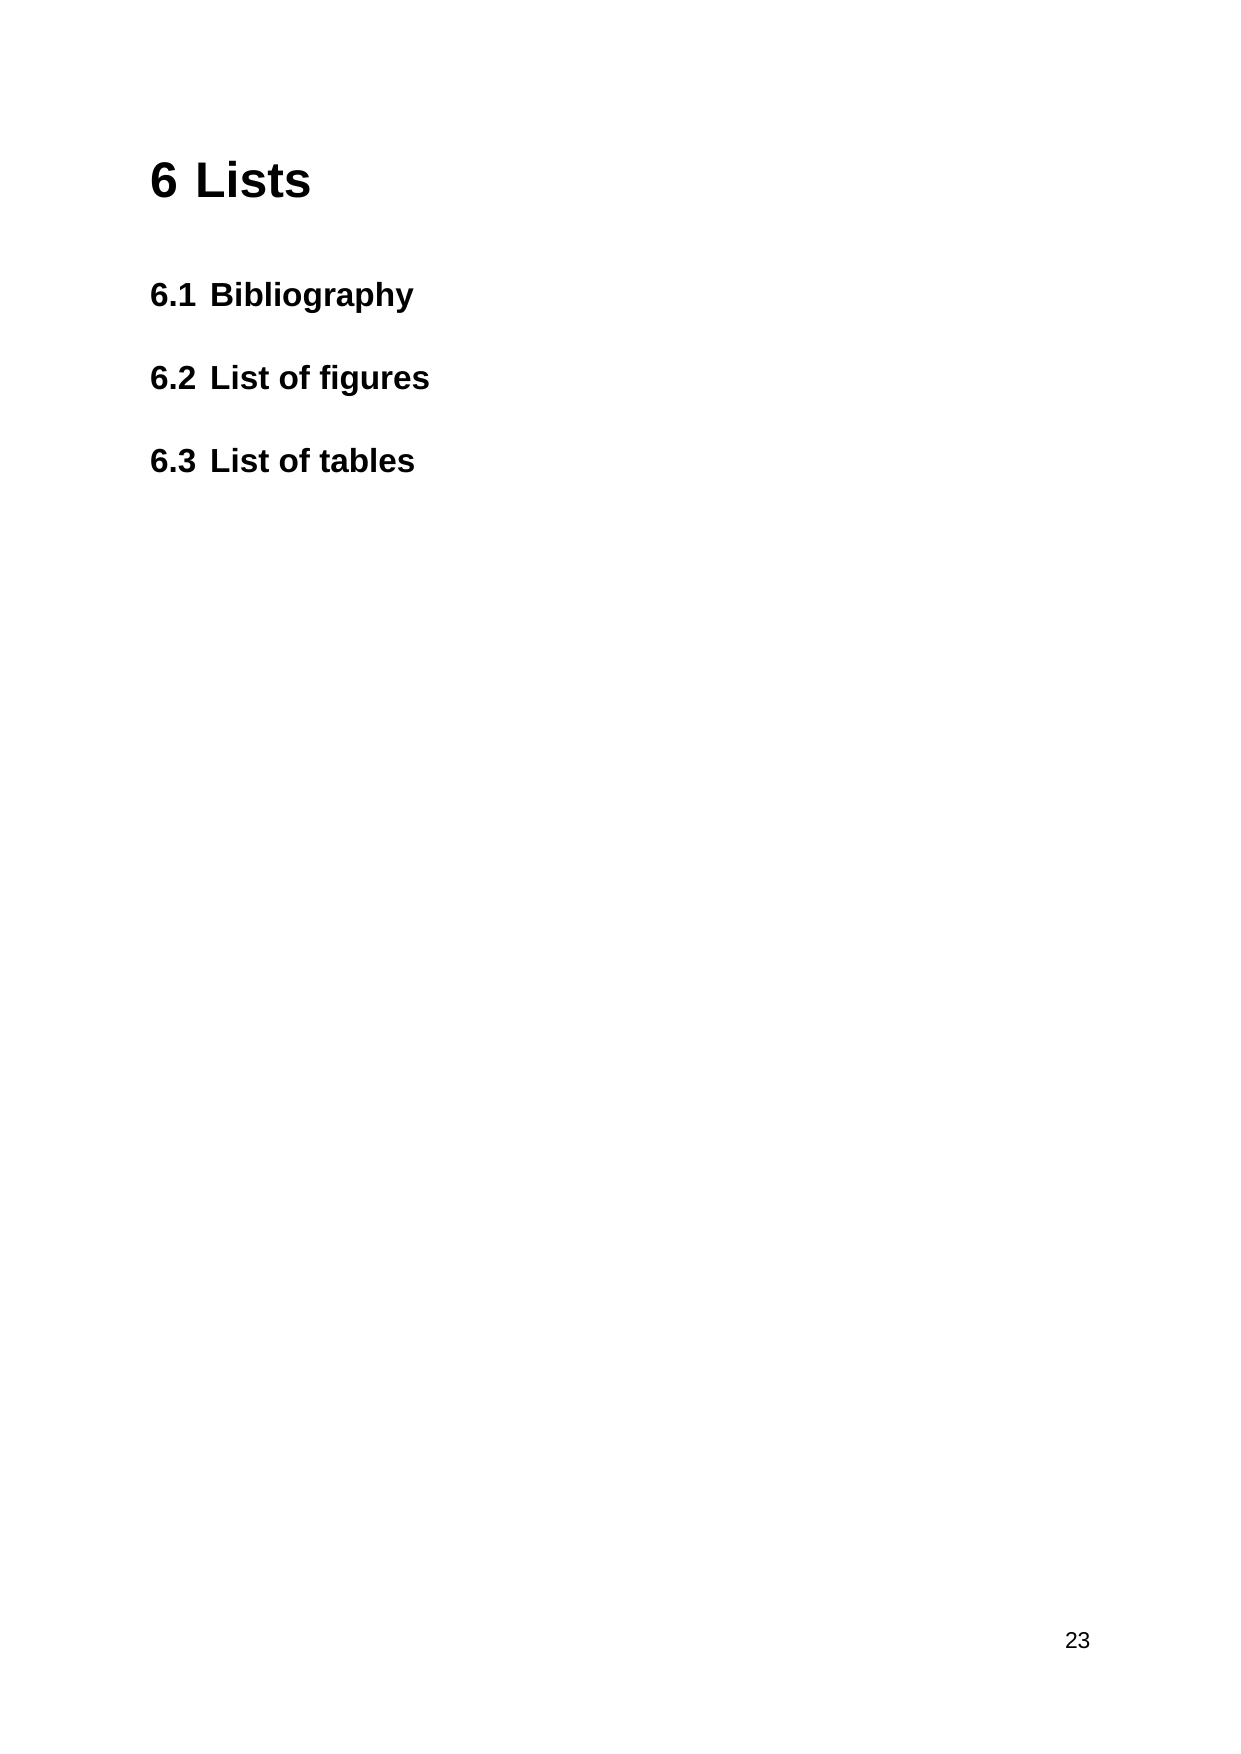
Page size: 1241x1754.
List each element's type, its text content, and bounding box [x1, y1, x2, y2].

subtitle Bibliography [150, 274, 1090, 313]
subtitle List of tables [150, 441, 1090, 479]
subtitle List of figures [150, 358, 1090, 396]
subtitle Lists [150, 150, 1090, 207]
